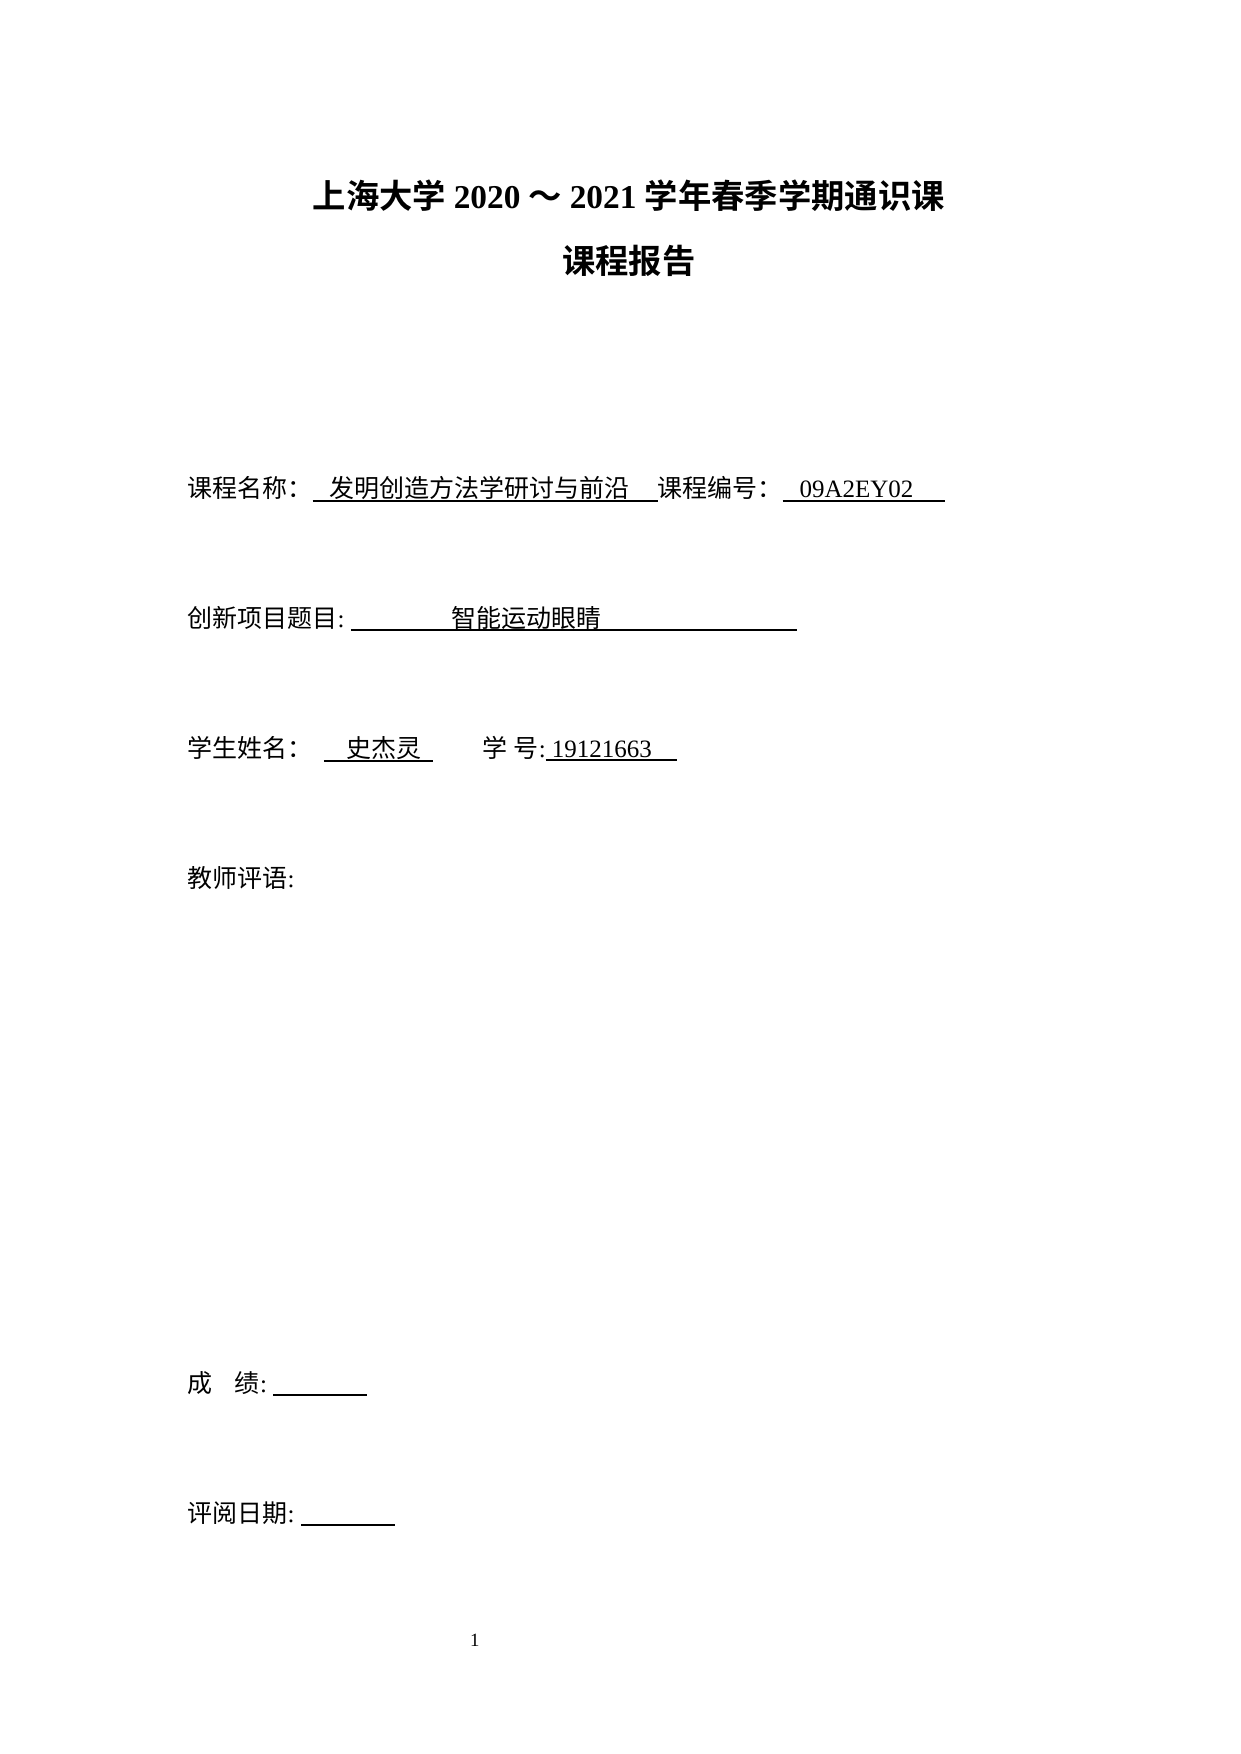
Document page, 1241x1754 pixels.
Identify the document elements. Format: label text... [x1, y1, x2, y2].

text 成 绩: [187, 1349, 1053, 1414]
text 创新项目题目: 智能运动眼睛 [187, 584, 1053, 649]
text 课程报告 [187, 227, 1053, 292]
text 课程名称： 发明创造方法学研讨与前沿 课程编号： 09A2EY02 [187, 454, 1053, 519]
text 上海大学 2020 ～ 2021 学年春季学期通识课 [187, 162, 1053, 227]
text 评阅日期: [187, 1479, 1053, 1544]
text 学生姓名： 史杰灵 学 号: 19121663 [187, 714, 1053, 779]
text 教师评语: [187, 844, 1053, 909]
